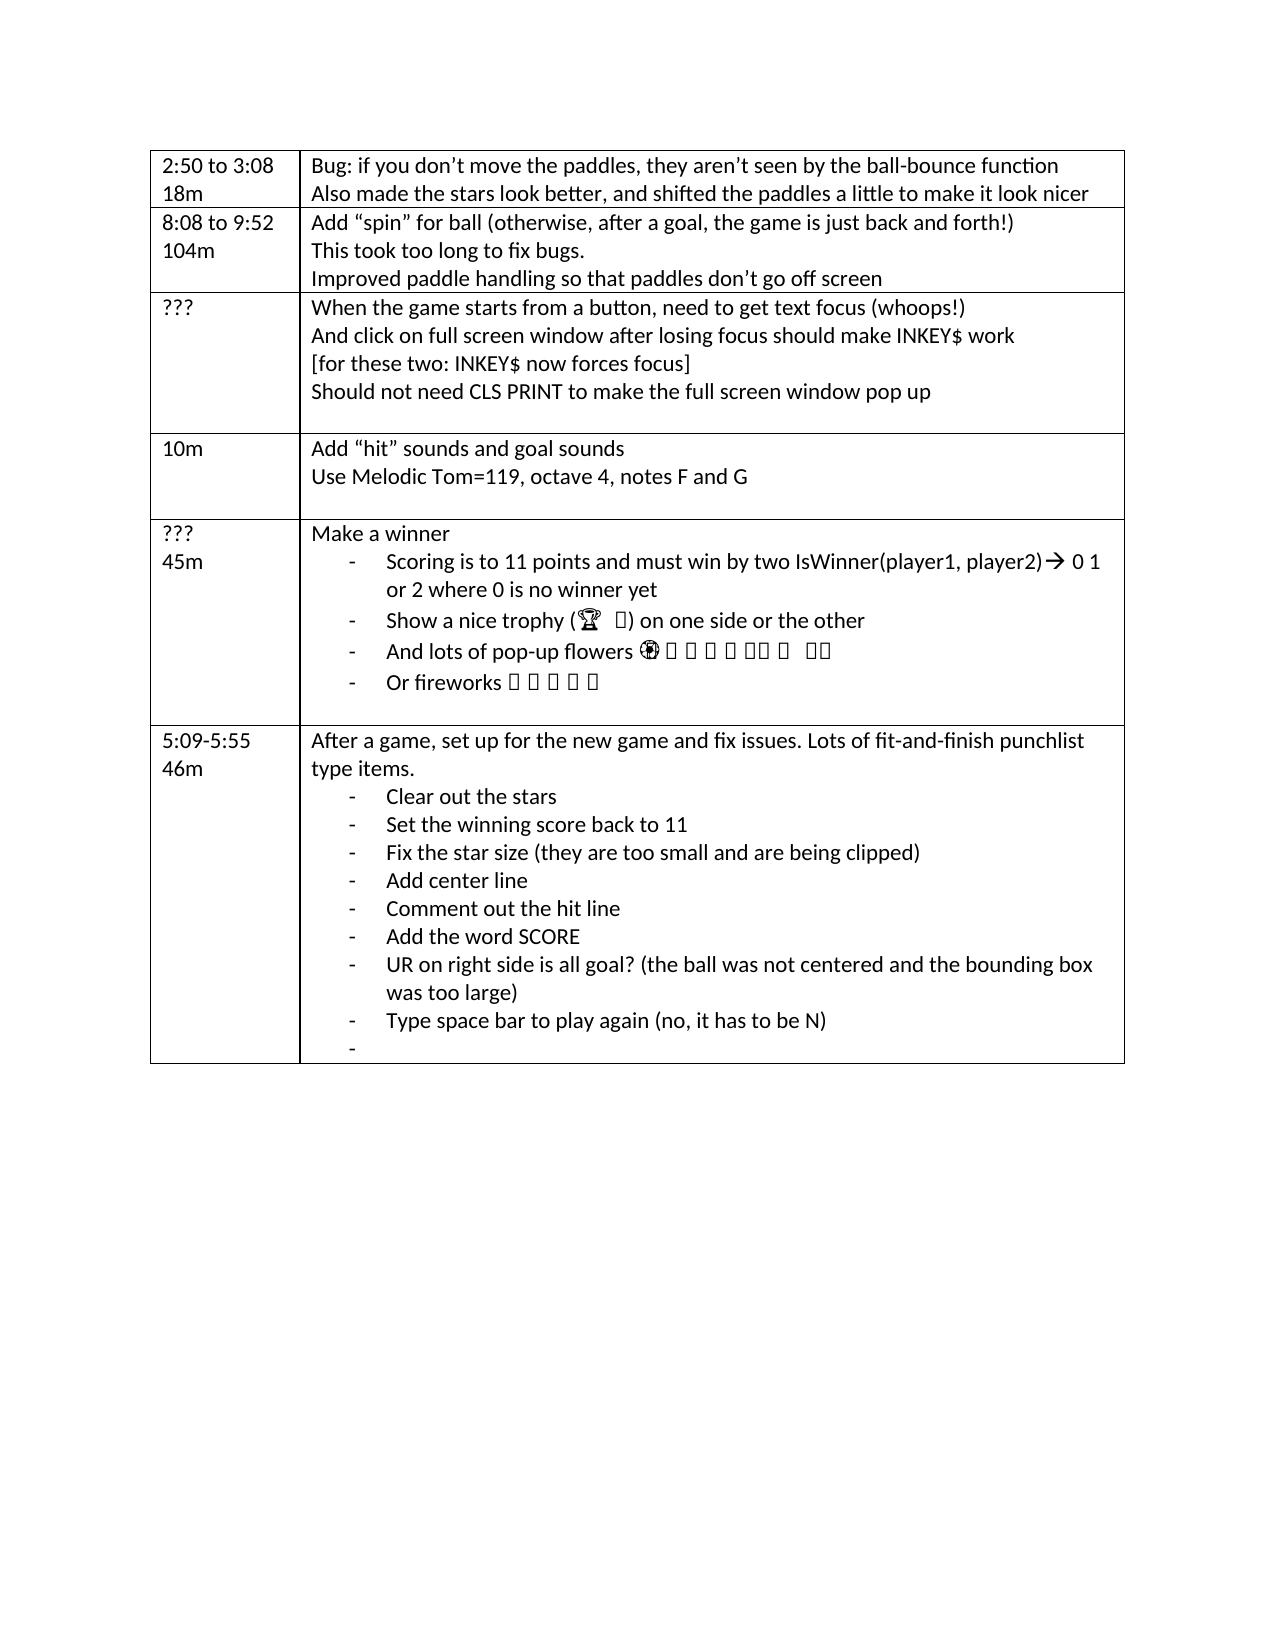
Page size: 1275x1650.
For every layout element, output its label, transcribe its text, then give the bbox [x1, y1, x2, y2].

table_cell 8:08 to 9:52 104m [151, 208, 299, 292]
table_cell When the game starts from a button, need to get text focus (whoops!) And click on full screen window after losing focus should make INKEY$ work [for these two: INKEY$ now forces focus] Should not need CLS PRINT to make the full screen window pop up [301, 293, 1124, 433]
table_cell 2:50 to 3:08 18m [151, 151, 299, 207]
table_cell ??? 45m [151, 520, 299, 725]
table_cell Make a winner Scoring is to 11 points and must win by two IsWinner(player1, player2) 0 1 or 2 where 0 is no winner yet Show a nice trophy (🏆 🍾) on one side or the other And lots of pop-up flowers 🌷 🌸 🌹 🌺 🍁 🌻 🌼🍒 🏵 💥💮 Or fireworks 🎆 🎇 🎈 🎉 🎊 [301, 520, 1124, 725]
table_cell 10m [151, 434, 299, 518]
table_cell After a game, set up for the new game and fix issues. Lots of fit-and-finish punchlist type items. Clear out the stars Set the winning score back to 11 Fix the star size (they are too small and are being clipped) Add center line Comment out the hit line Add the word SCORE UR on right side is all goal? (the ball was not centered and the bounding box was too large) Type space bar to play again (no, it has to be N) [301, 726, 1124, 1063]
table_cell Bug: if you don’t move the paddles, they aren’t seen by the ball-bounce function Also made the stars look better, and shifted the paddles a little to make it look nicer [301, 151, 1124, 207]
table_cell 5:09-5:55 46m [151, 726, 299, 1063]
table_cell Add “spin” for ball (otherwise, after a goal, the game is just back and forth!) This took too long to fix bugs. Improved paddle handling so that paddles don’t go off screen [301, 208, 1124, 292]
table_cell ??? [151, 293, 299, 433]
table_cell Add “hit” sounds and goal sounds Use Melodic Tom=119, octave 4, notes F and G [301, 434, 1124, 518]
